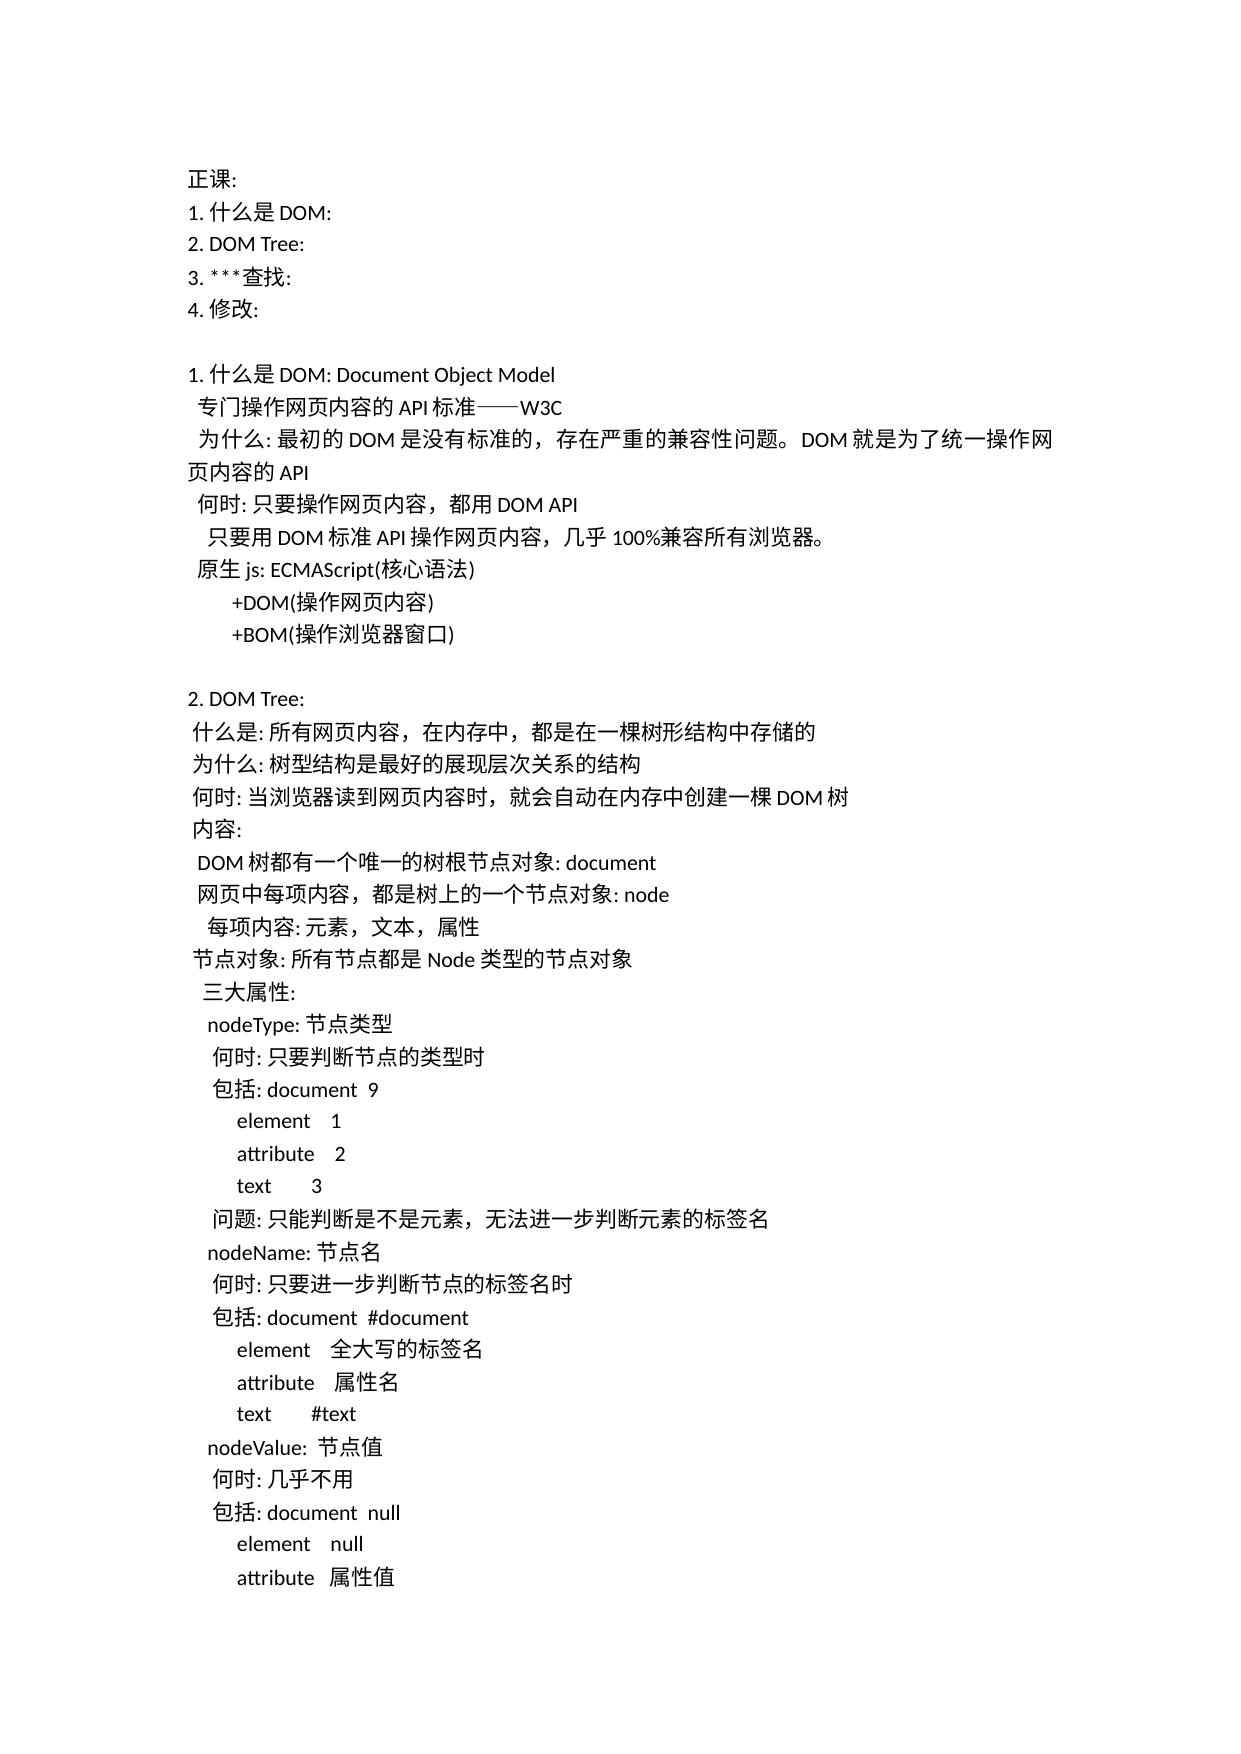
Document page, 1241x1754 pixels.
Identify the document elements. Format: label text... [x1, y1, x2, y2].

text 正课: [187, 162, 1053, 194]
text element 全大写的标签名 [187, 1332, 1053, 1364]
text 3. ***查找: [187, 259, 1053, 292]
text element null [187, 1527, 1053, 1559]
text 只要用DOM标准API操作网页内容，几乎100%兼容所有浏览器。 [187, 519, 1053, 552]
text 2. DOM Tree: [187, 227, 1053, 259]
text 网页中每项内容，都是树上的一个节点对象: node [187, 877, 1053, 909]
text nodeName: 节点名 [187, 1234, 1053, 1267]
text 什么是: 所有网页内容，在内存中，都是在一棵树形结构中存储的 [187, 714, 1053, 747]
text 包括: document 9 [187, 1072, 1053, 1104]
text 1. 什么是DOM: [187, 194, 1053, 227]
text +DOM(操作网页内容) [187, 584, 1053, 617]
text attribute 属性名 [187, 1364, 1053, 1397]
text element 1 [187, 1104, 1053, 1137]
text 何时: 当浏览器读到网页内容时，就会自动在内存中创建一棵DOM树 [187, 779, 1053, 812]
text 为什么: 树型结构是最好的展现层次关系的结构 [187, 747, 1053, 779]
text 问题: 只能判断是不是元素，无法进一步判断元素的标签名 [187, 1202, 1053, 1234]
text text #text [187, 1397, 1053, 1429]
text 每项内容: 元素，文本，属性 [187, 909, 1053, 942]
text text 3 [187, 1169, 1053, 1202]
text 4. 修改: [187, 292, 1053, 324]
text 三大属性: [187, 974, 1053, 1007]
text +BOM(操作浏览器窗口) [187, 617, 1053, 649]
text 包括: document #document [187, 1299, 1053, 1332]
text 2. DOM Tree: [187, 682, 1053, 714]
text DOM树都有一个唯一的树根节点对象: document [187, 844, 1053, 877]
text 包括: document null [187, 1494, 1053, 1527]
text 节点对象: 所有节点都是 Node 类型的节点对象 [187, 942, 1053, 974]
text nodeValue: 节点值 [187, 1429, 1053, 1462]
text 原生js: ECMAScript(核心语法) [187, 552, 1053, 584]
text 专门操作网页内容的API标准——W3C [187, 389, 1053, 422]
text 何时: 只要进一步判断节点的标签名时 [187, 1267, 1053, 1299]
text 1. 什么是DOM: Document Object Model [187, 357, 1053, 389]
text 内容: [187, 812, 1053, 844]
text 何时: 几乎不用 [187, 1462, 1053, 1494]
text 何时: 只要操作网页内容，都用DOM API [187, 487, 1053, 519]
text attribute 属性值 [187, 1559, 1053, 1592]
text nodeType: 节点类型 [187, 1007, 1053, 1039]
text attribute 2 [187, 1137, 1053, 1169]
text 为什么: 最初的DOM是没有标准的，存在严重的兼容性问题。DOM就是为了统一操作网页内容的API [187, 422, 1053, 487]
text 何时: 只要判断节点的类型时 [187, 1039, 1053, 1072]
